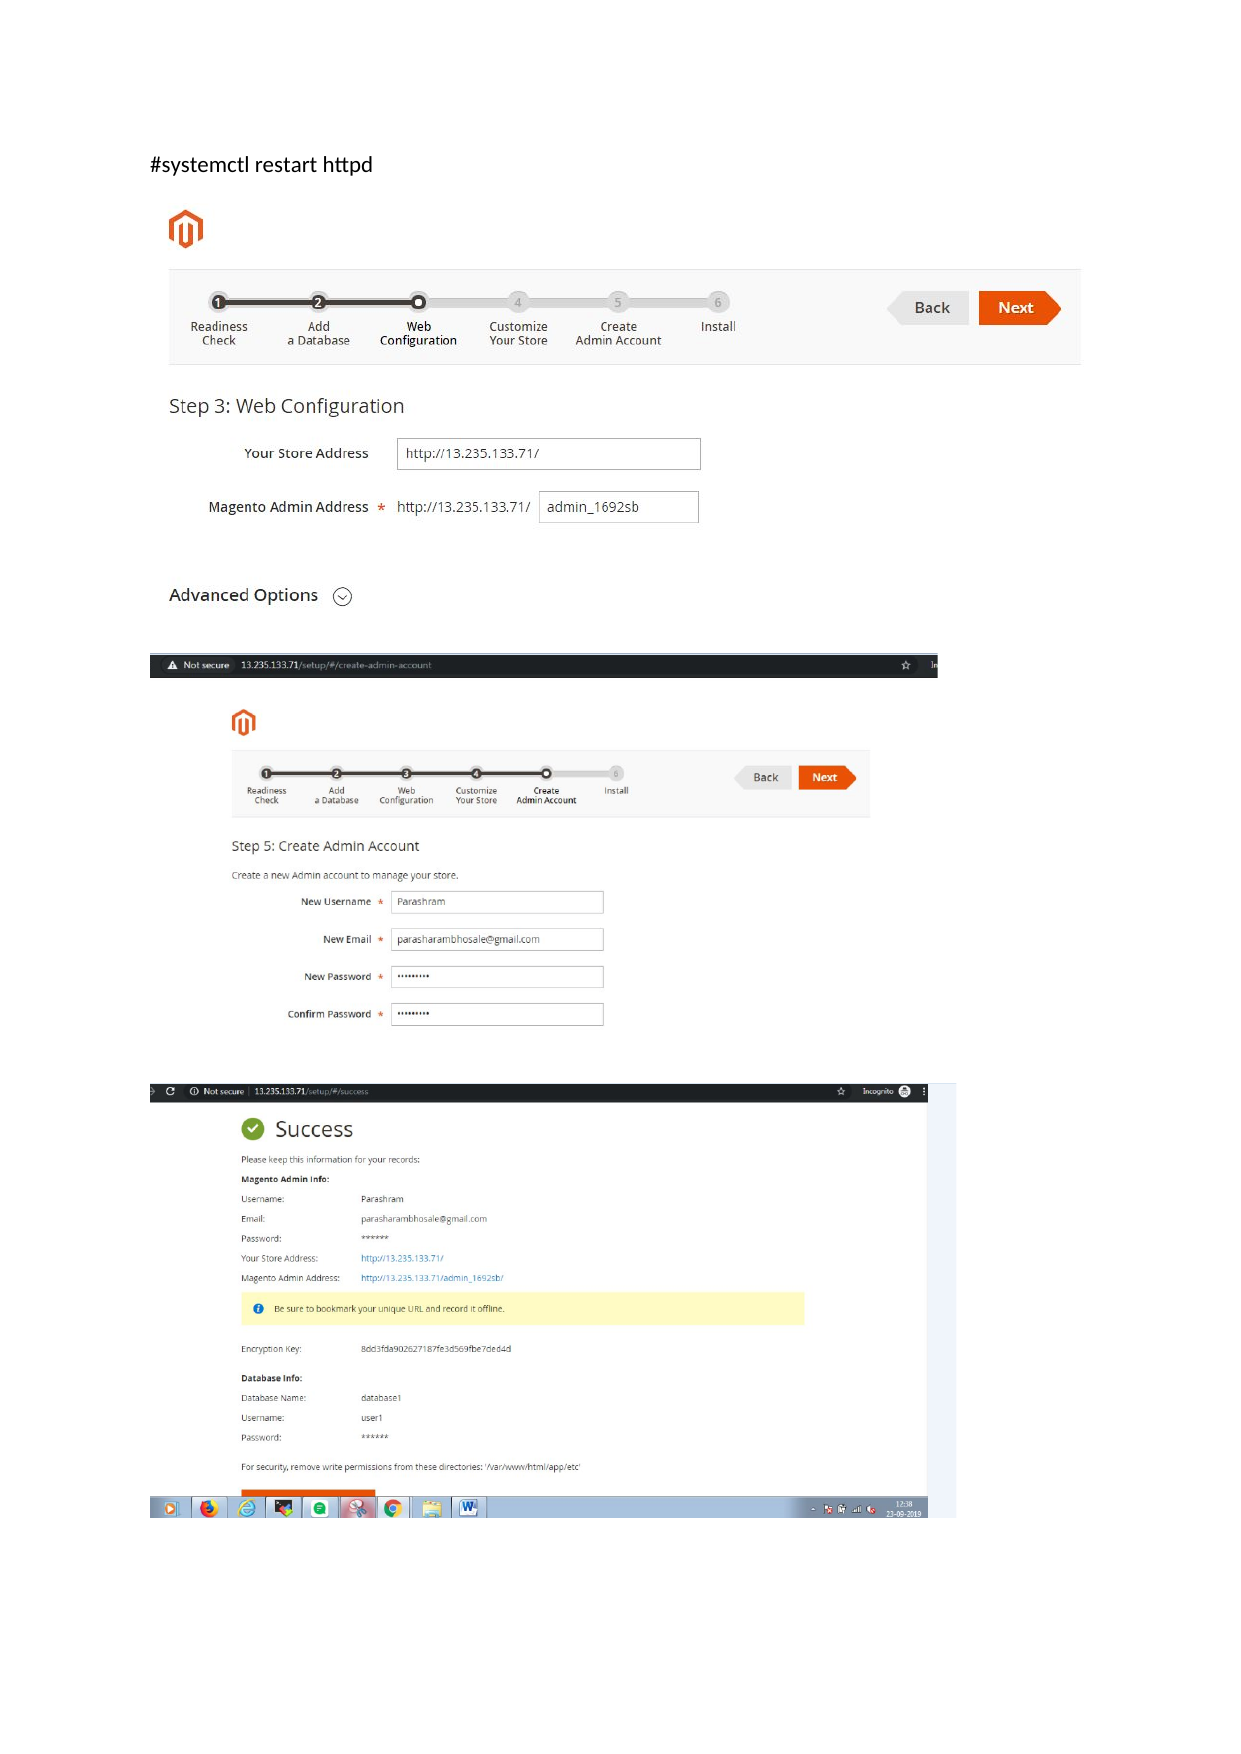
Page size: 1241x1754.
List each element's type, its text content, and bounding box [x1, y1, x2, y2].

text #systemctl restart httpd [150, 150, 1090, 178]
picture [150, 653, 938, 1059]
picture [150, 1083, 957, 1518]
picture [150, 203, 1091, 629]
